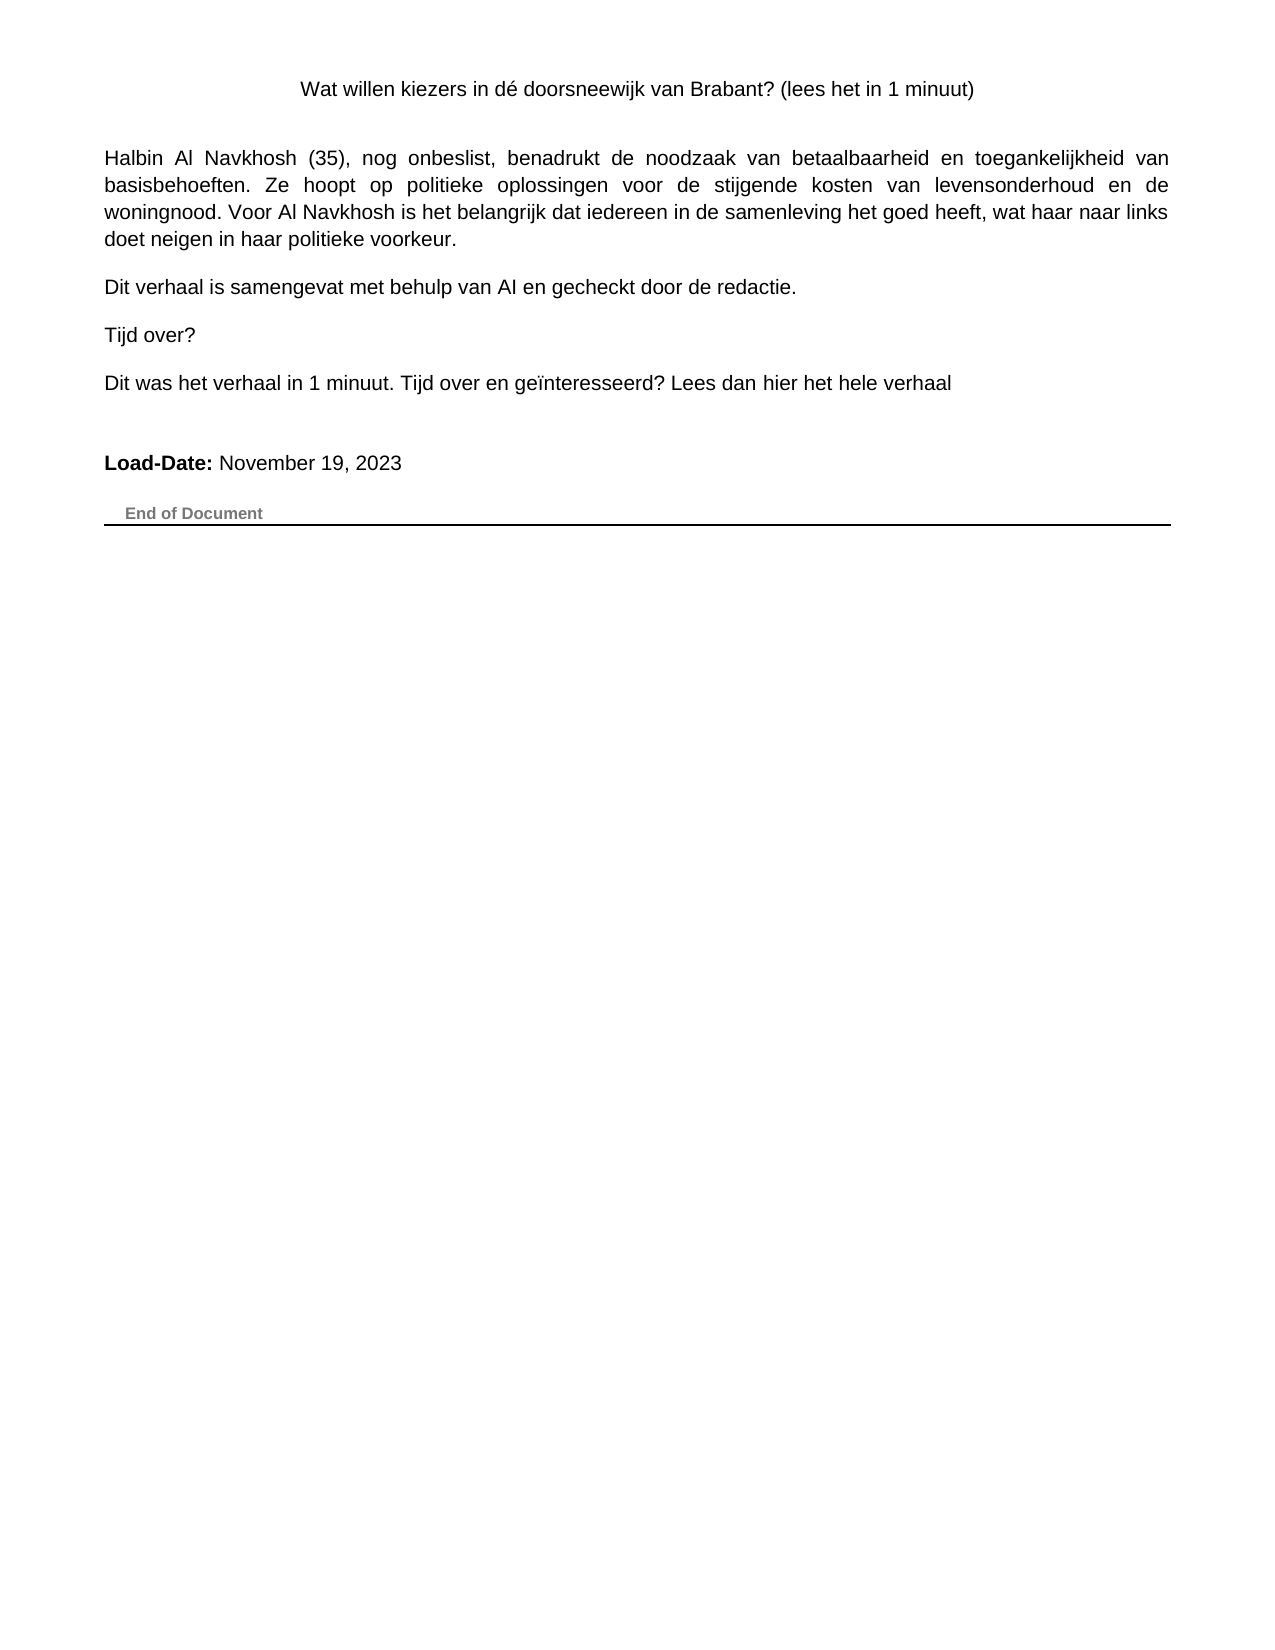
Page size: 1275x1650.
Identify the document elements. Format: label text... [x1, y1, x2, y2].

text End of Document [125, 504, 1171, 523]
text Load-Date: November 19, 2023 [104, 419, 1171, 475]
text Tijd over? [104, 319, 1171, 346]
text Dit was het verhaal in 1 minuut. Tijd over en geïnteresseerd? Lees dan hier het hele verhaal [104, 367, 1171, 394]
text Halbin Al Navkhosh (35), nog onbeslist, benadrukt de noodzaak van betaalbaarheid en toegankelijkheid van basisbehoeften. Ze hoopt op politieke oplossingen voor de stijgende kosten van levensonderhoud en de woningnood. Voor Al Navkhosh is het belangrijk dat iedereen in de samenleving het goed heeft, wat haar naar links doet neigen in haar politieke voorkeur. [104, 142, 1171, 251]
text Dit verhaal is samengevat met behulp van AI en gecheckt door de redactie. [104, 271, 1171, 298]
